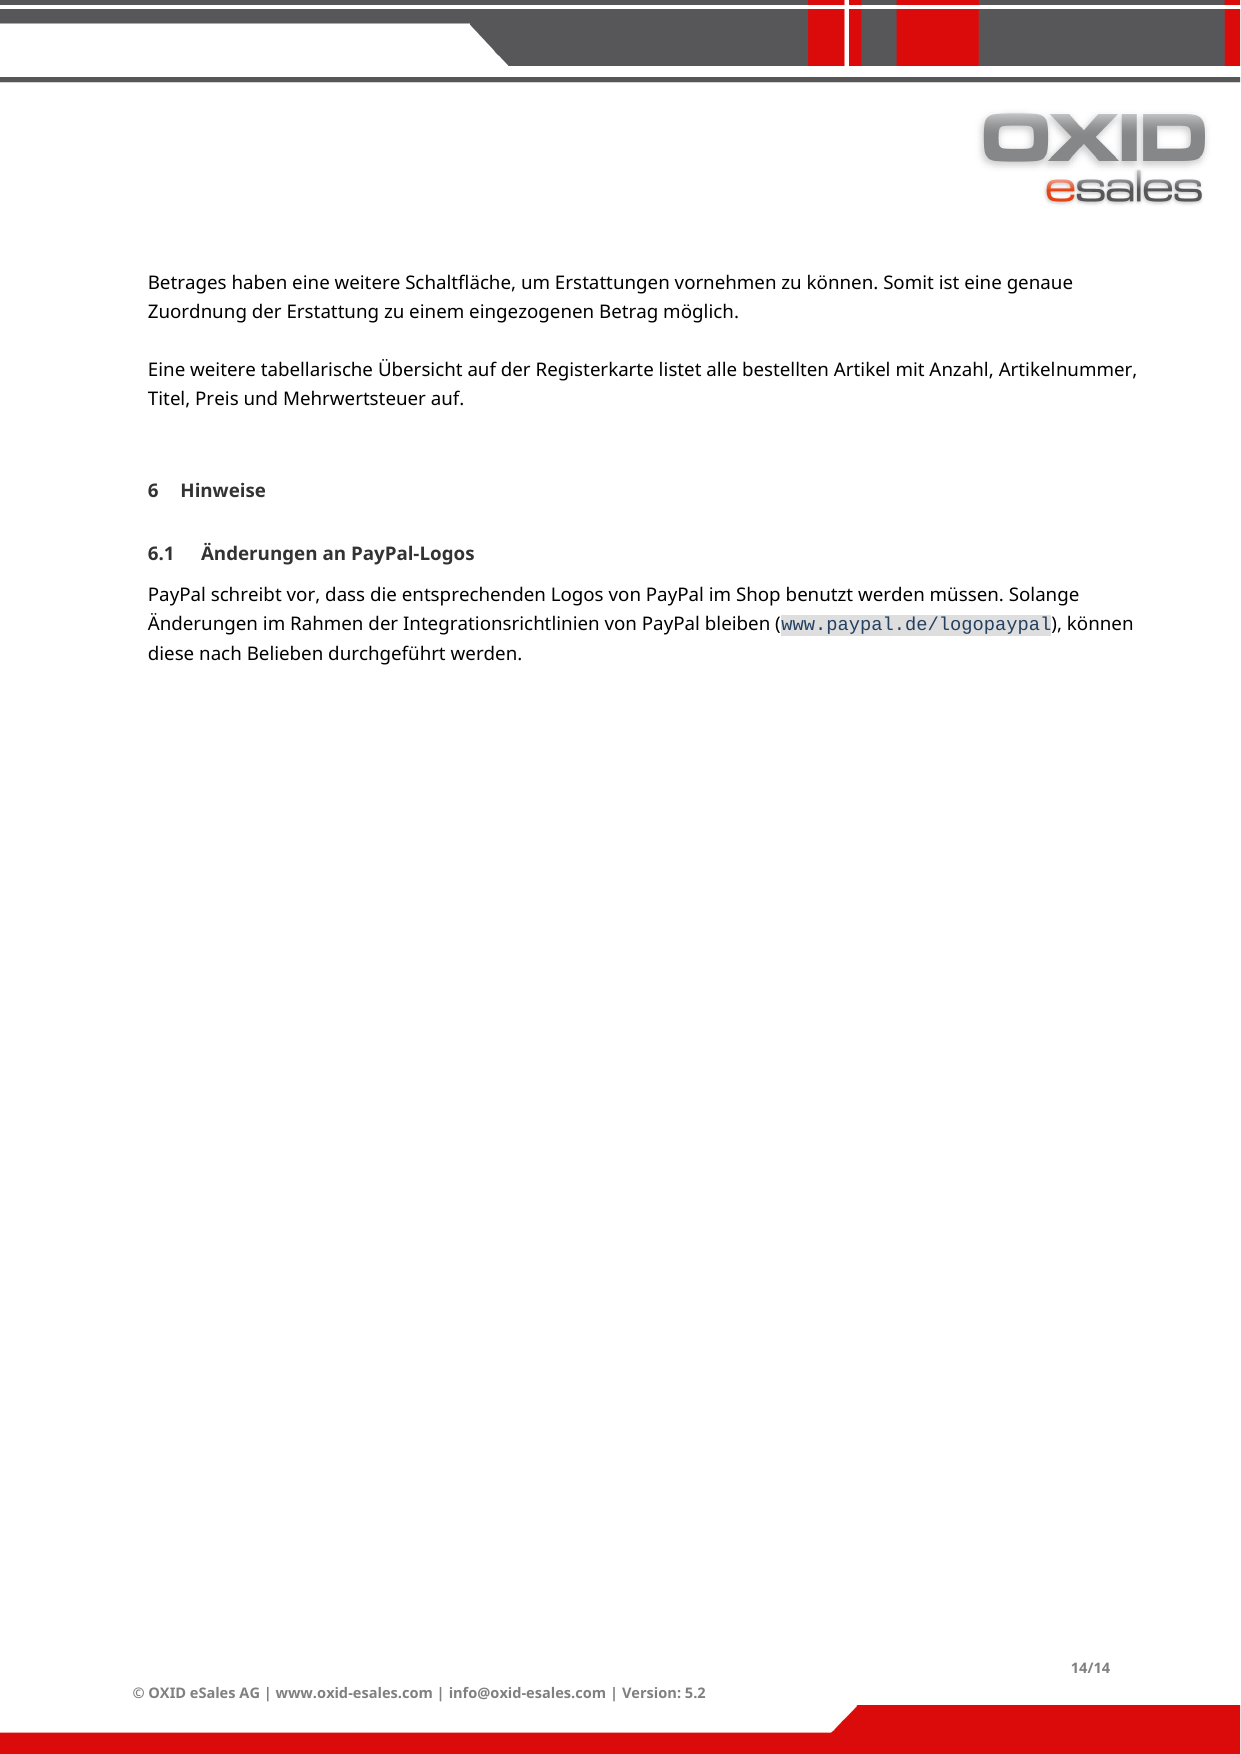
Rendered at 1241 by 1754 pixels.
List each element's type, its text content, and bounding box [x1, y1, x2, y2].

text Eine weitere tabellarische Übersicht auf der Registerkarte listet alle bestellten Artikel mit Anzahl, Artikelnummer, Titel, Preis und Mehrwertsteuer auf. [148, 353, 1152, 412]
subtitle Hinweise [148, 474, 1152, 503]
picture [0, 1705, 1241, 1754]
text PayPal schreibt vor, dass die entsprechenden Logos von PayPal im Shop benutzt werden müssen. Solange Änderungen im Rahmen der Integrationsrichtlinien von PayPal bleiben (www.paypal.de/logopaypal), können diese nach Belieben durchgeführt werden. [148, 578, 1152, 666]
picture [0, 0, 1241, 210]
subtitle Änderungen an PayPal-Logos [148, 537, 1152, 566]
